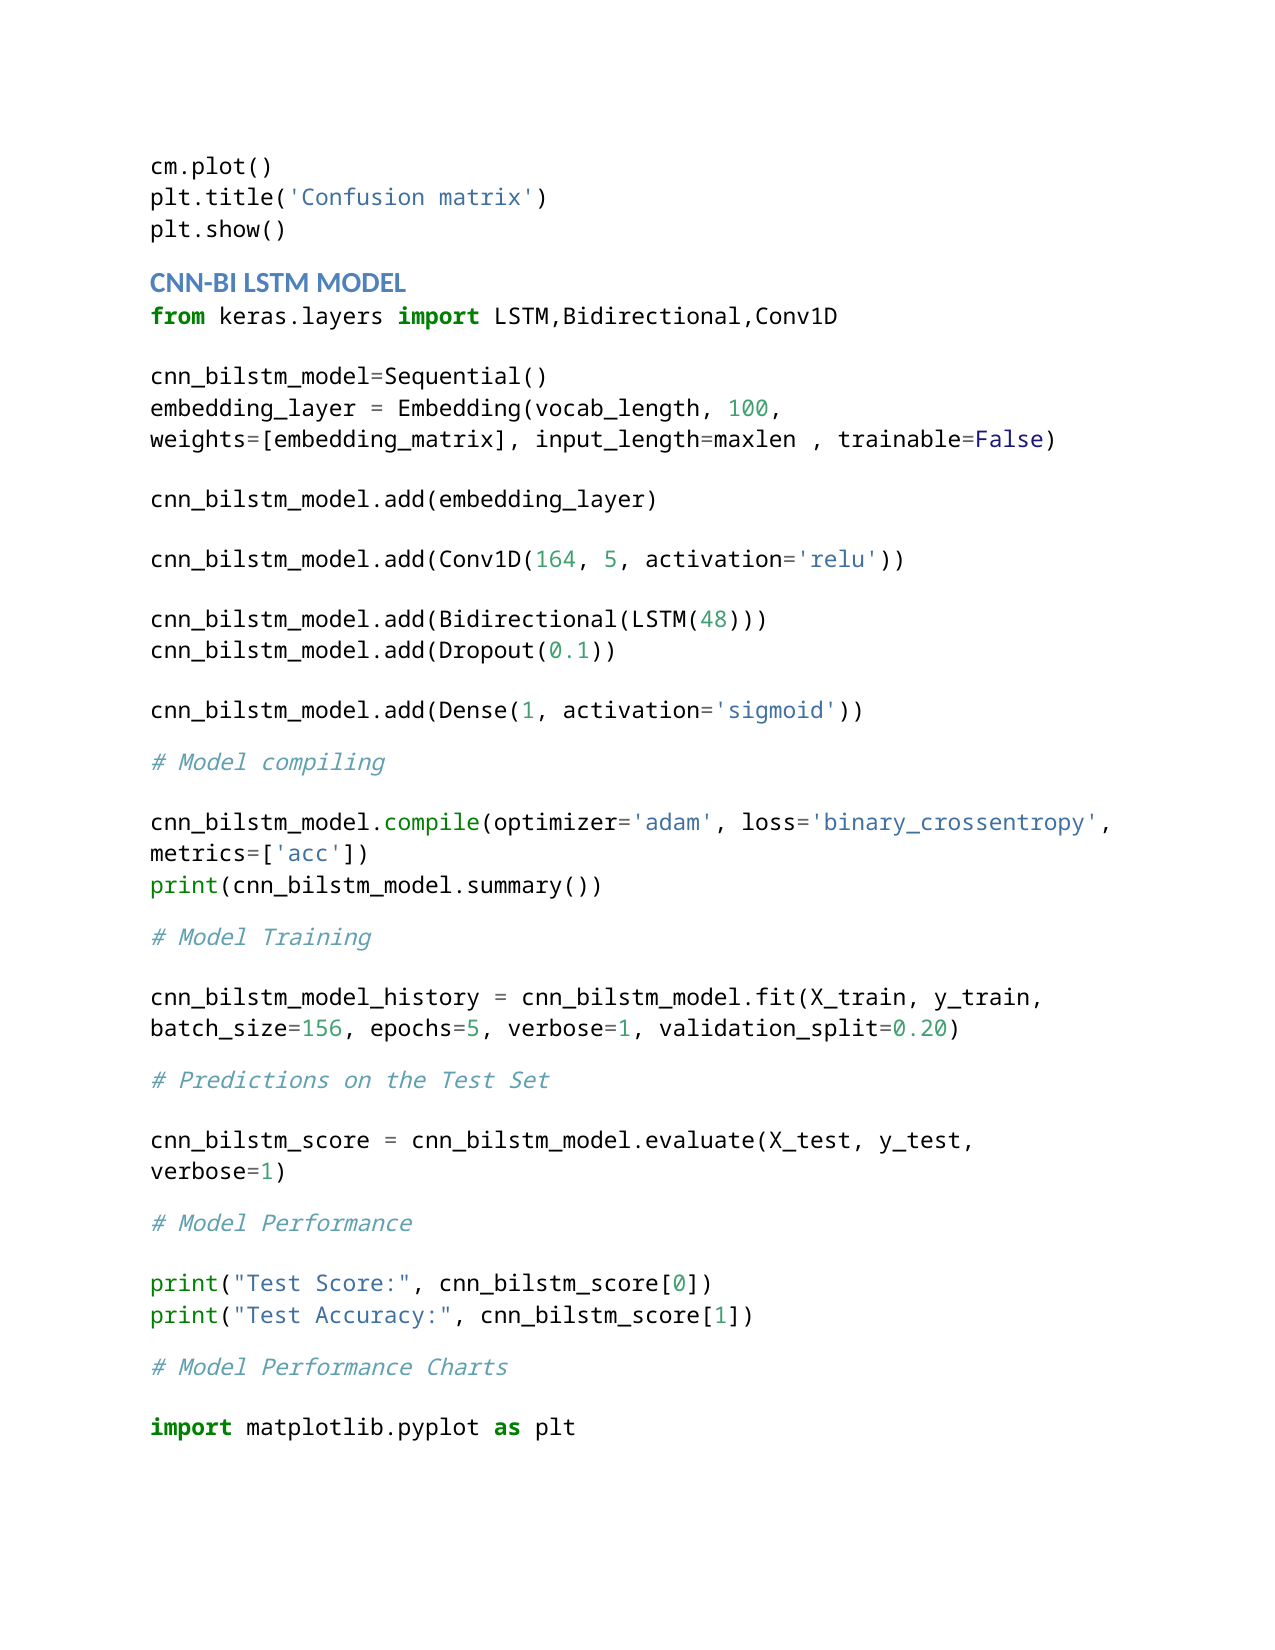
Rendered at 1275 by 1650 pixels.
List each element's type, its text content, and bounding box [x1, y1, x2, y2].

subtitle CNN-BI LSTM MODEL [150, 264, 1125, 300]
text # Model Training cnn_bilstm_model_history = cnn_bilstm_model.fit(X_train, y_train, batch_size=156, epochs=5, verbose=1, validation_split=0.20) [150, 921, 1125, 1043]
text # Model Performance print("Test Score:", cnn_bilstm_score[0]) print("Test Accuracy:", cnn_bilstm_score[1]) [150, 1207, 1125, 1330]
text # Predictions on the Test Set cnn_bilstm_score = cnn_bilstm_model.evaluate(X_test, y_test, verbose=1) [150, 1064, 1125, 1186]
text # Model compiling cnn_bilstm_model.compile(optimizer='adam', loss='binary_crossentropy', metrics=['acc']) print(cnn_bilstm_model.summary()) [150, 746, 1125, 900]
text from keras.layers import LSTM,Bidirectional,Conv1D cnn_bilstm_model=Sequential() embedding_layer = Embedding(vocab_length, 100, weights=[embedding_matrix], input_length=maxlen , trainable=False) cnn_bilstm_model.add(embedding_layer) cnn_bilstm_model.add(Conv1D(164, 5, activation='relu')) cnn_bilstm_model.add(Bidirectional(LSTM(48))) cnn_bilstm_model.add(Dropout(0.1)) cnn_bilstm_model.add(Dense(1, activation='sigmoid')) [150, 300, 1125, 725]
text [150, 1351, 1125, 1471]
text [150, 150, 1125, 244]
